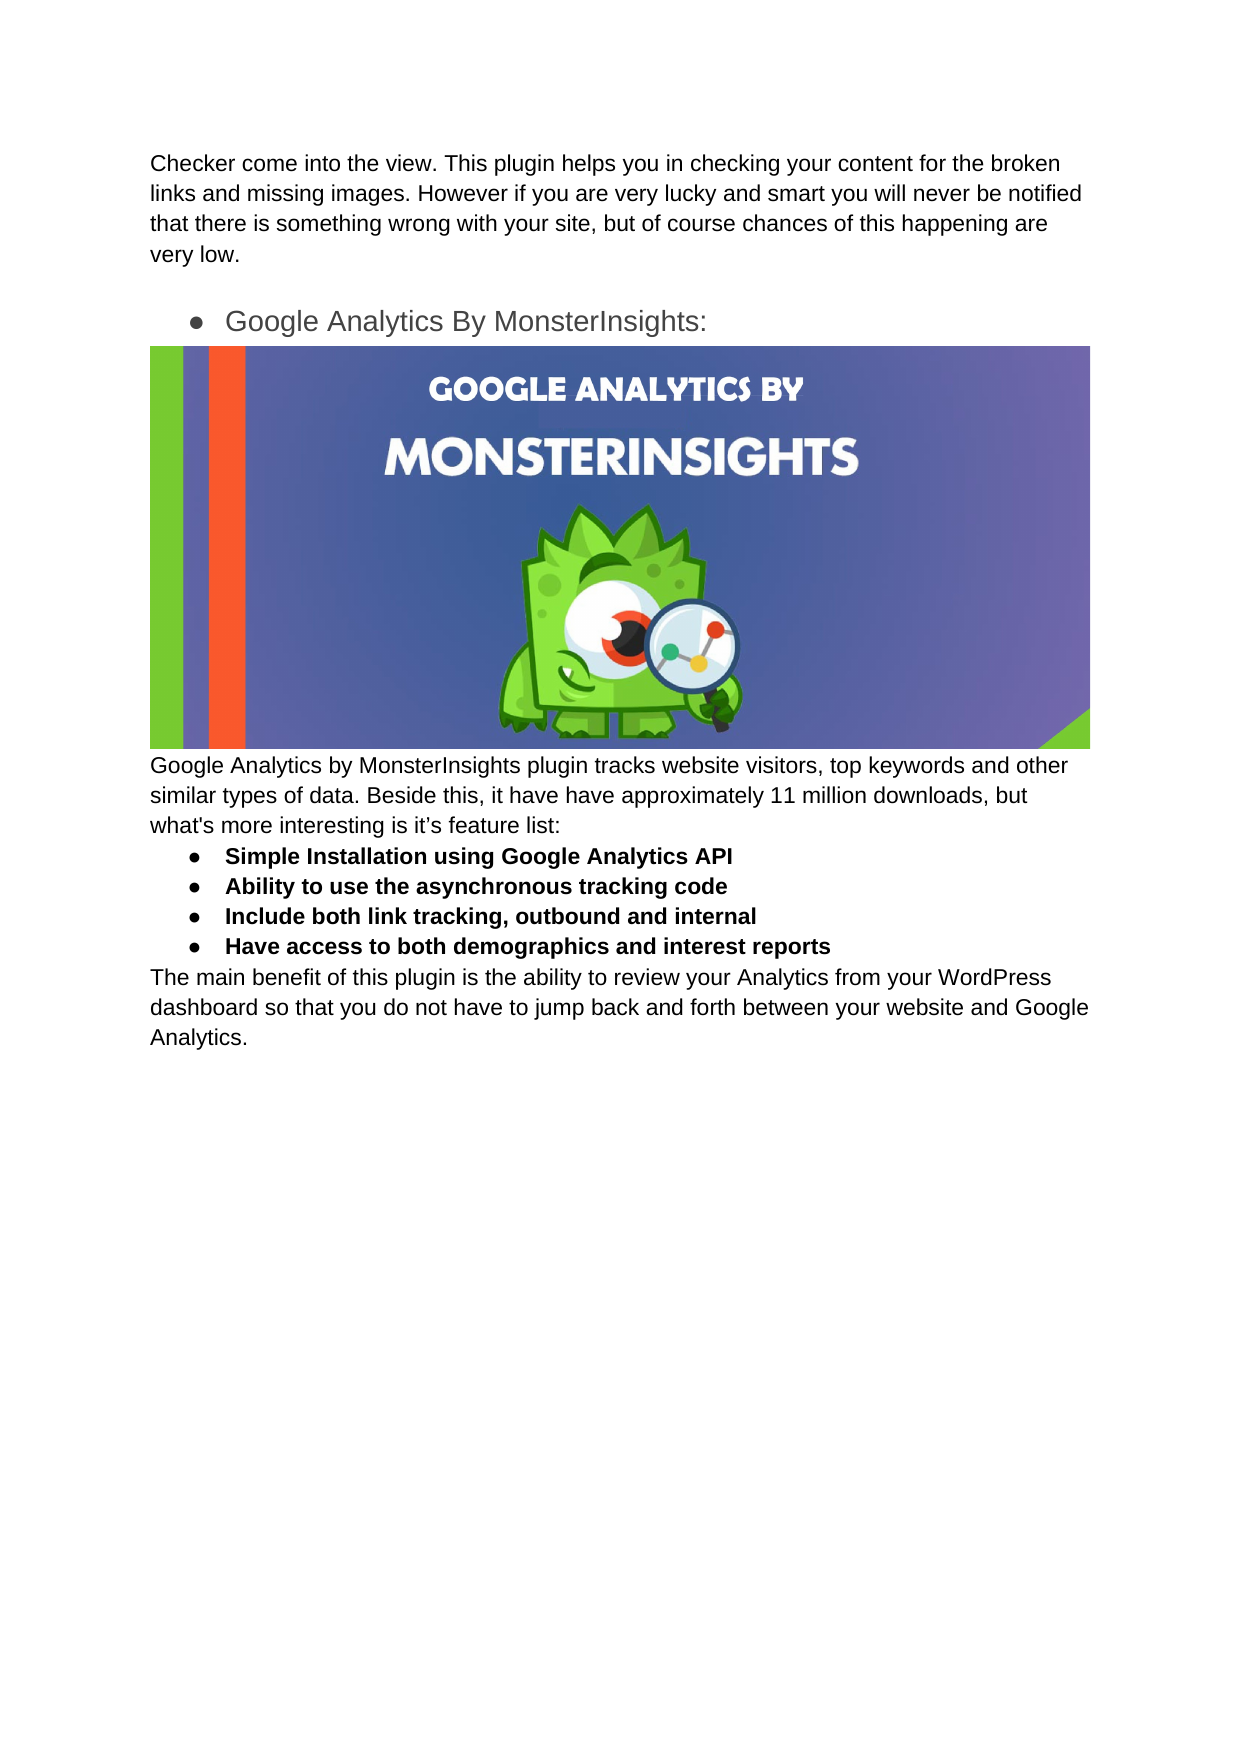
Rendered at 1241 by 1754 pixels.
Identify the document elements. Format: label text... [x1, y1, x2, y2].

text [150, 150, 1090, 267]
text The main benefit of this plugin is the ability to review your Analytics from your WordPress dashboard so that you do not have to jump back and forth between your website and Google Analytics. [150, 963, 1090, 1050]
list Have access to both demographics and interest reports [187, 933, 1090, 959]
subtitle Google Analytics By MonsterInsights: [187, 304, 1090, 338]
picture [150, 346, 1091, 749]
list Ability to use the asynchronous tracking code [187, 873, 1090, 899]
list Simple Installation using Google Analytics API [187, 843, 1090, 869]
list Include both link tracking, outbound and internal [187, 903, 1090, 929]
text Google Analytics by MonsterInsights plugin tracks website visitors, top keywords and other similar types of data. Beside this, it have have approximately 11 million downloads, but what's more interesting is it’s feature list: [150, 752, 1090, 839]
